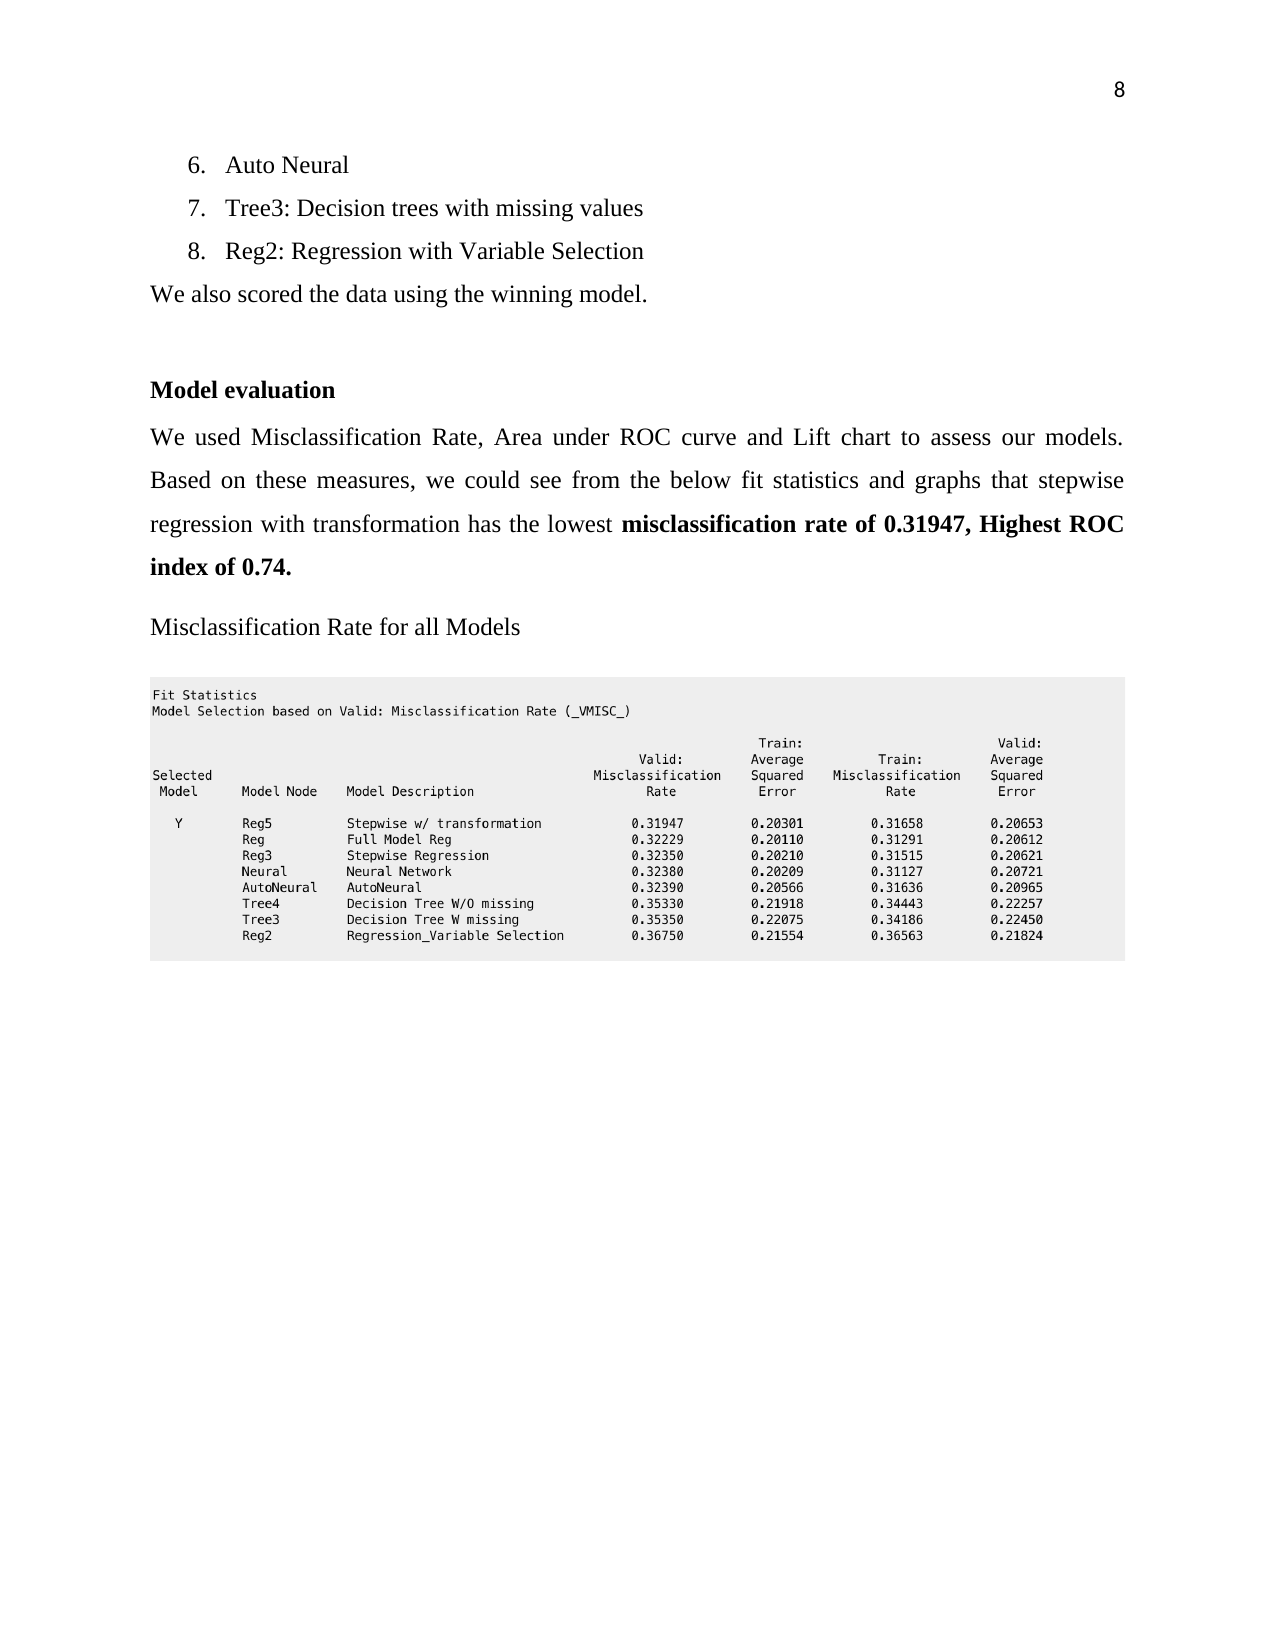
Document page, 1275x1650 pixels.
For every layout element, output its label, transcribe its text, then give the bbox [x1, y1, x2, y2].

list Reg2: Regression with Variable Selection [187, 236, 1125, 265]
list Auto Neural [187, 150, 1125, 179]
text We used Misclassification Rate, Area under ROC curve and Lift chart to assess our models. Based on these measures, we could see from the below fit statistics and graphs that stepwise regression with transformation has the lowest misclassification rate of 0.31947, Highest ROC index of 0.74. [150, 422, 1125, 581]
text We also scored the data using the winning model. [150, 279, 1125, 308]
text Model evaluation [150, 375, 1125, 403]
list Tree3: Decision trees with missing values [187, 193, 1125, 222]
text Misclassification Rate for all Models [150, 612, 1125, 640]
picture [150, 677, 1125, 961]
